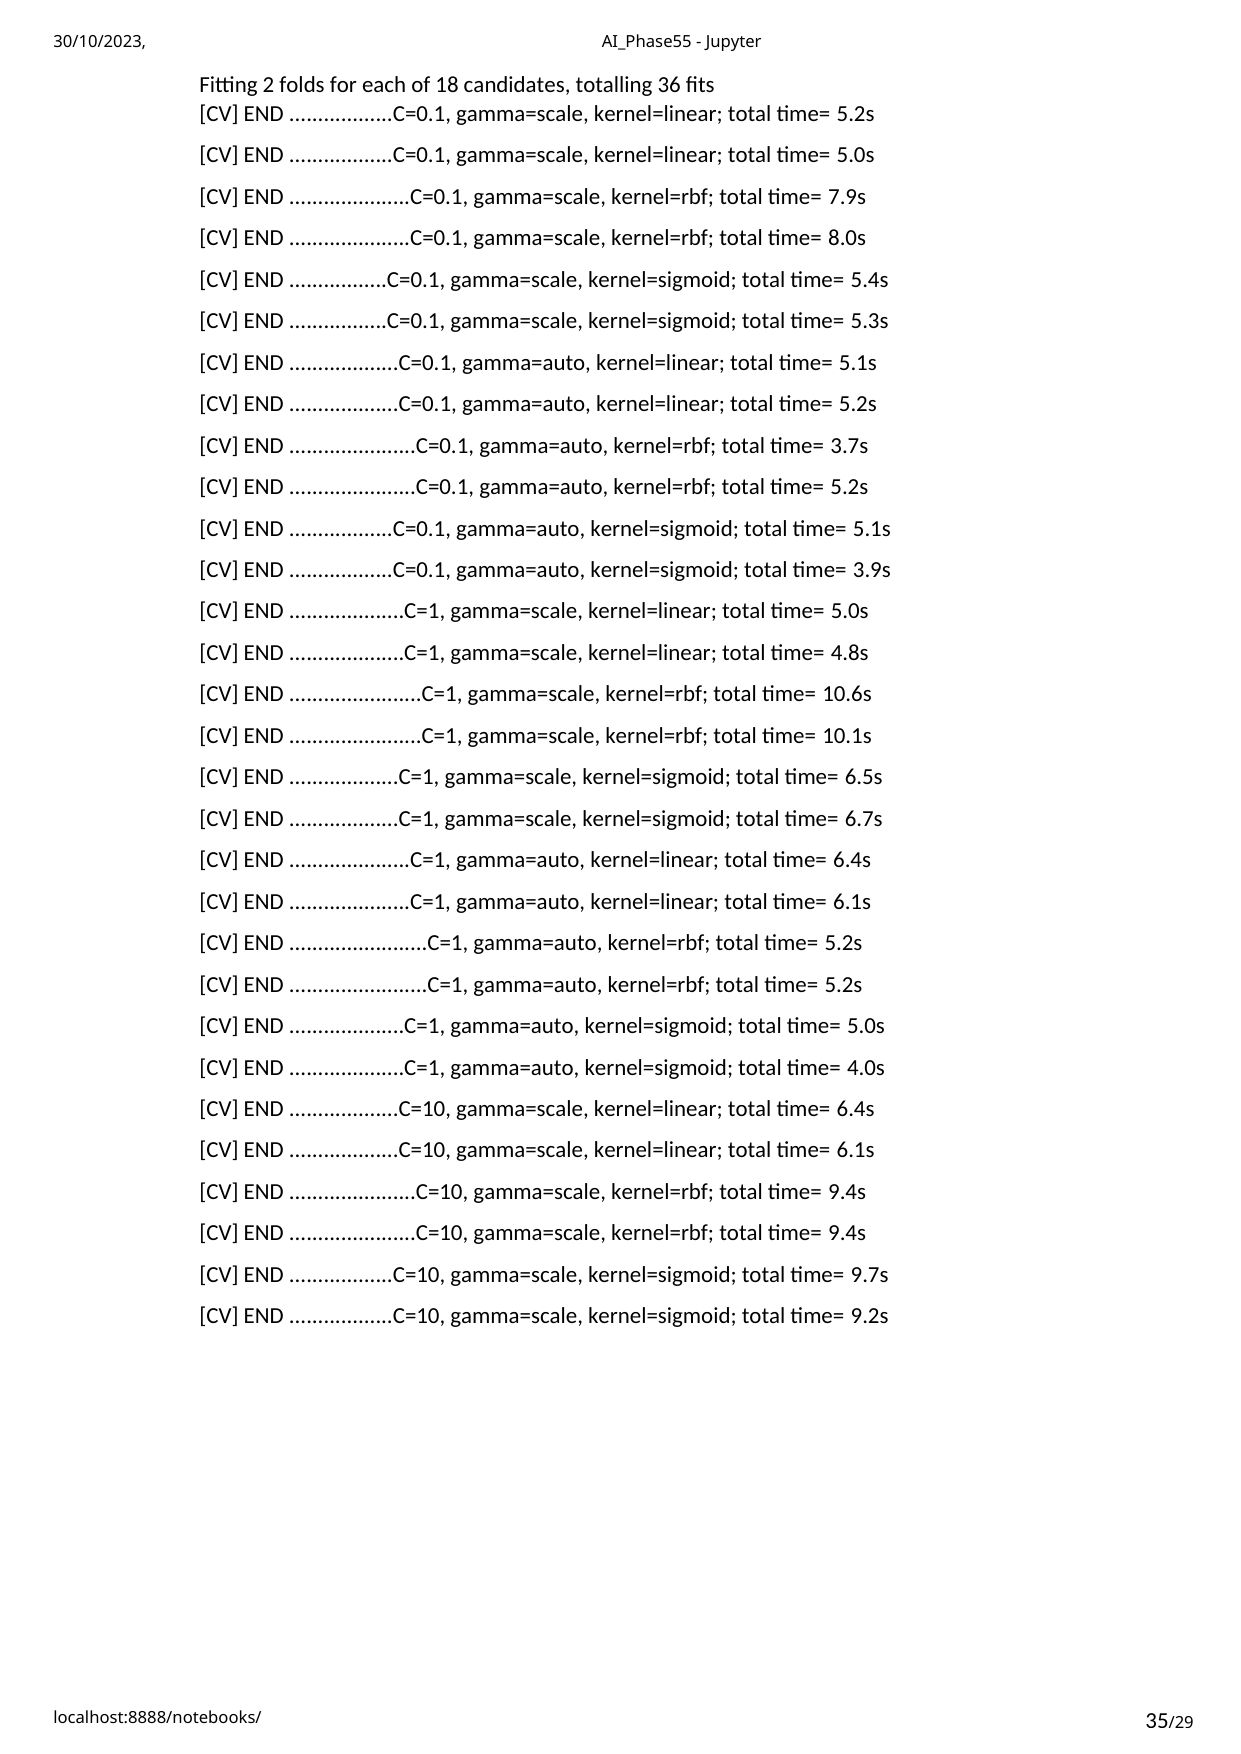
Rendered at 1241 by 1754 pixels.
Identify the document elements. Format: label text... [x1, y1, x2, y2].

text [CV] END ..................C=0.1, gamma=auto, kernel=sigmoid; total time= 5.1s [199, 514, 1117, 542]
text [CV] END ......................C=0.1, gamma=auto, kernel=rbf; total time= 5.2s [199, 472, 1117, 500]
text [CV] END ...................C=1, gamma=scale, kernel=sigmoid; total time= 6.5s [199, 762, 1117, 791]
text [CV] END .....................C=0.1, gamma=scale, kernel=rbf; total time= 8.0s [199, 223, 1117, 252]
text [CV] END .....................C=0.1, gamma=scale, kernel=rbf; total time= 7.9s [199, 182, 1117, 210]
text [CV] END ......................C=0.1, gamma=auto, kernel=rbf; total time= 3.7s [199, 431, 1117, 459]
text [CV] END ..................C=0.1, gamma=scale, kernel=linear; total time= 5.0s [199, 141, 1117, 169]
text [CV] END ...................C=0.1, gamma=auto, kernel=linear; total time= 5.1s [199, 348, 1117, 376]
text [CV] END ....................C=1, gamma=auto, kernel=sigmoid; total time= 5.0s [199, 1011, 1117, 1039]
text [CV] END ...................C=10, gamma=scale, kernel=linear; total time= 6.4s [199, 1094, 1117, 1122]
text [CV] END ........................C=1, gamma=auto, kernel=rbf; total time= 5.2s [199, 970, 1117, 998]
text [CV] END ....................C=1, gamma=scale, kernel=linear; total time= 5.0s [199, 597, 1117, 625]
text [CV] END ..................C=0.1, gamma=scale, kernel=linear; total time= 5.2s [199, 99, 1117, 127]
text [CV] END ......................C=10, gamma=scale, kernel=rbf; total time= 9.4s [199, 1218, 1117, 1247]
text [CV] END .................C=0.1, gamma=scale, kernel=sigmoid; total time= 5.3s [199, 306, 1117, 334]
text [CV] END ...................C=1, gamma=scale, kernel=sigmoid; total time= 6.7s [199, 804, 1117, 832]
text [CV] END .......................C=1, gamma=scale, kernel=rbf; total time= 10.6s [199, 679, 1117, 708]
text [CV] END .....................C=1, gamma=auto, kernel=linear; total time= 6.1s [199, 887, 1117, 915]
text [CV] END ........................C=1, gamma=auto, kernel=rbf; total time= 5.2s [199, 928, 1117, 956]
text [CV] END ....................C=1, gamma=auto, kernel=sigmoid; total time= 4.0s [199, 1053, 1117, 1081]
text [CV] END ......................C=10, gamma=scale, kernel=rbf; total time= 9.4s [199, 1177, 1117, 1205]
text [CV] END .......................C=1, gamma=scale, kernel=rbf; total time= 10.1s [199, 721, 1117, 749]
text [CV] END .....................C=1, gamma=auto, kernel=linear; total time= 6.4s [199, 845, 1117, 873]
text [CV] END ...................C=0.1, gamma=auto, kernel=linear; total time= 5.2s [199, 389, 1117, 417]
text [CV] END ....................C=1, gamma=scale, kernel=linear; total time= 4.8s [199, 638, 1117, 666]
text [CV] END ...................C=10, gamma=scale, kernel=linear; total time= 6.1s [199, 1136, 1117, 1164]
text [CV] END .................C=0.1, gamma=scale, kernel=sigmoid; total time= 5.4s [199, 265, 1117, 293]
text [CV] END ..................C=10, gamma=scale, kernel=sigmoid; total time= 9.2s [199, 1301, 1117, 1329]
text Fitting 2 folds for each of 18 candidates, totalling 36 fits [199, 70, 1157, 98]
text [CV] END ..................C=0.1, gamma=auto, kernel=sigmoid; total time= 3.9s [199, 555, 1117, 583]
text [CV] END ..................C=10, gamma=scale, kernel=sigmoid; total time= 9.7s [199, 1260, 1117, 1288]
